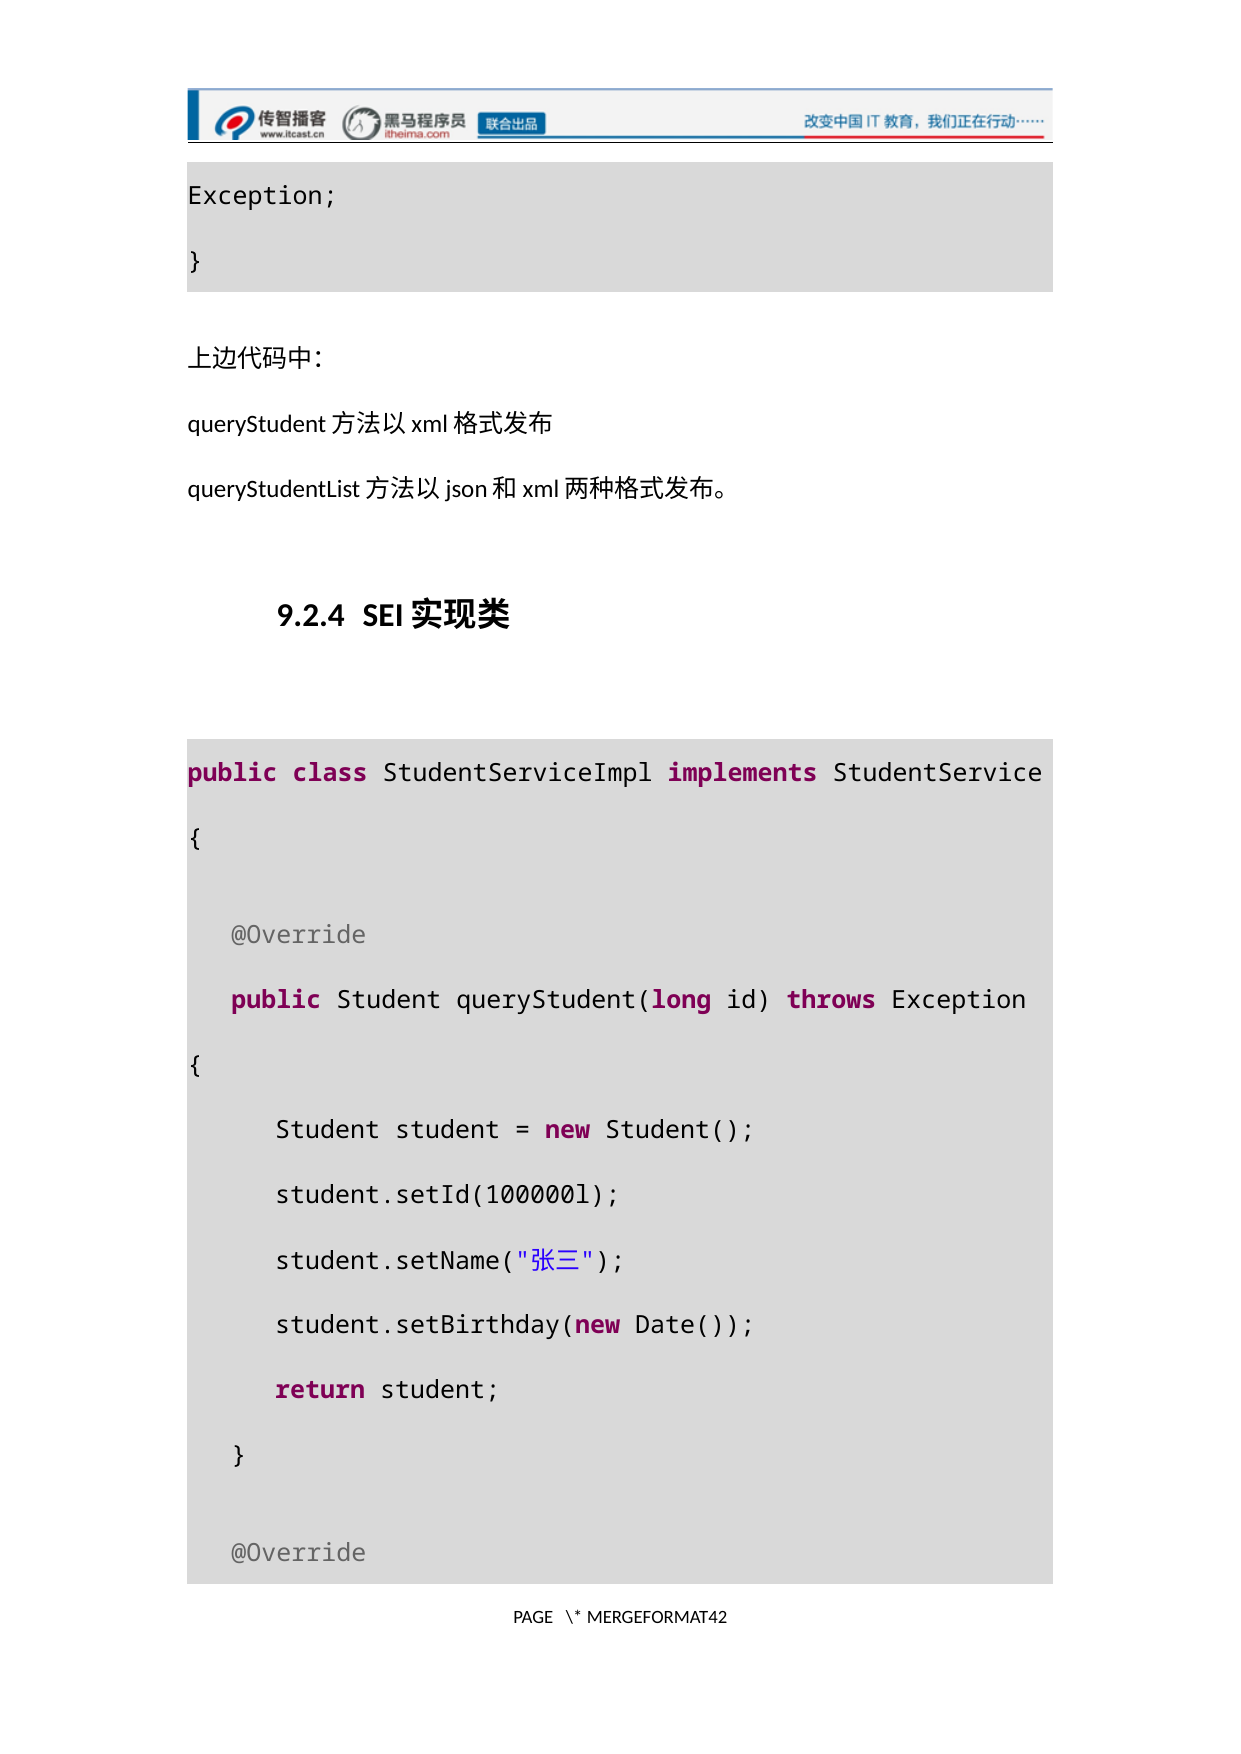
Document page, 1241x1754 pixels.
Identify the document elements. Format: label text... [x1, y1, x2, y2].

text } [187, 1421, 1053, 1486]
text return student; [187, 1356, 1053, 1421]
text 上边代码中： [187, 324, 1053, 389]
subtitle SEI实现类 [276, 579, 1053, 644]
text @Override [187, 901, 1053, 966]
text student.setBirthday(new Date()); [187, 1291, 1053, 1356]
text public Student queryStudent(long id) throws Exception { [187, 966, 1053, 1096]
text queryStudent方法以xml格式发布 [187, 389, 1053, 454]
text } [187, 227, 1053, 292]
text student.setId(100000l); [187, 1161, 1053, 1226]
text queryStudentList方法以json和xml两种格式发布。 [187, 454, 1053, 519]
picture [187, 88, 1053, 140]
text student.setName("张三"); [187, 1226, 1053, 1291]
text Student student = new Student(); [187, 1096, 1053, 1161]
text @Override [187, 1519, 1053, 1584]
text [187, 162, 1053, 227]
text public class StudentServiceImpl implements StudentService { [187, 739, 1053, 869]
